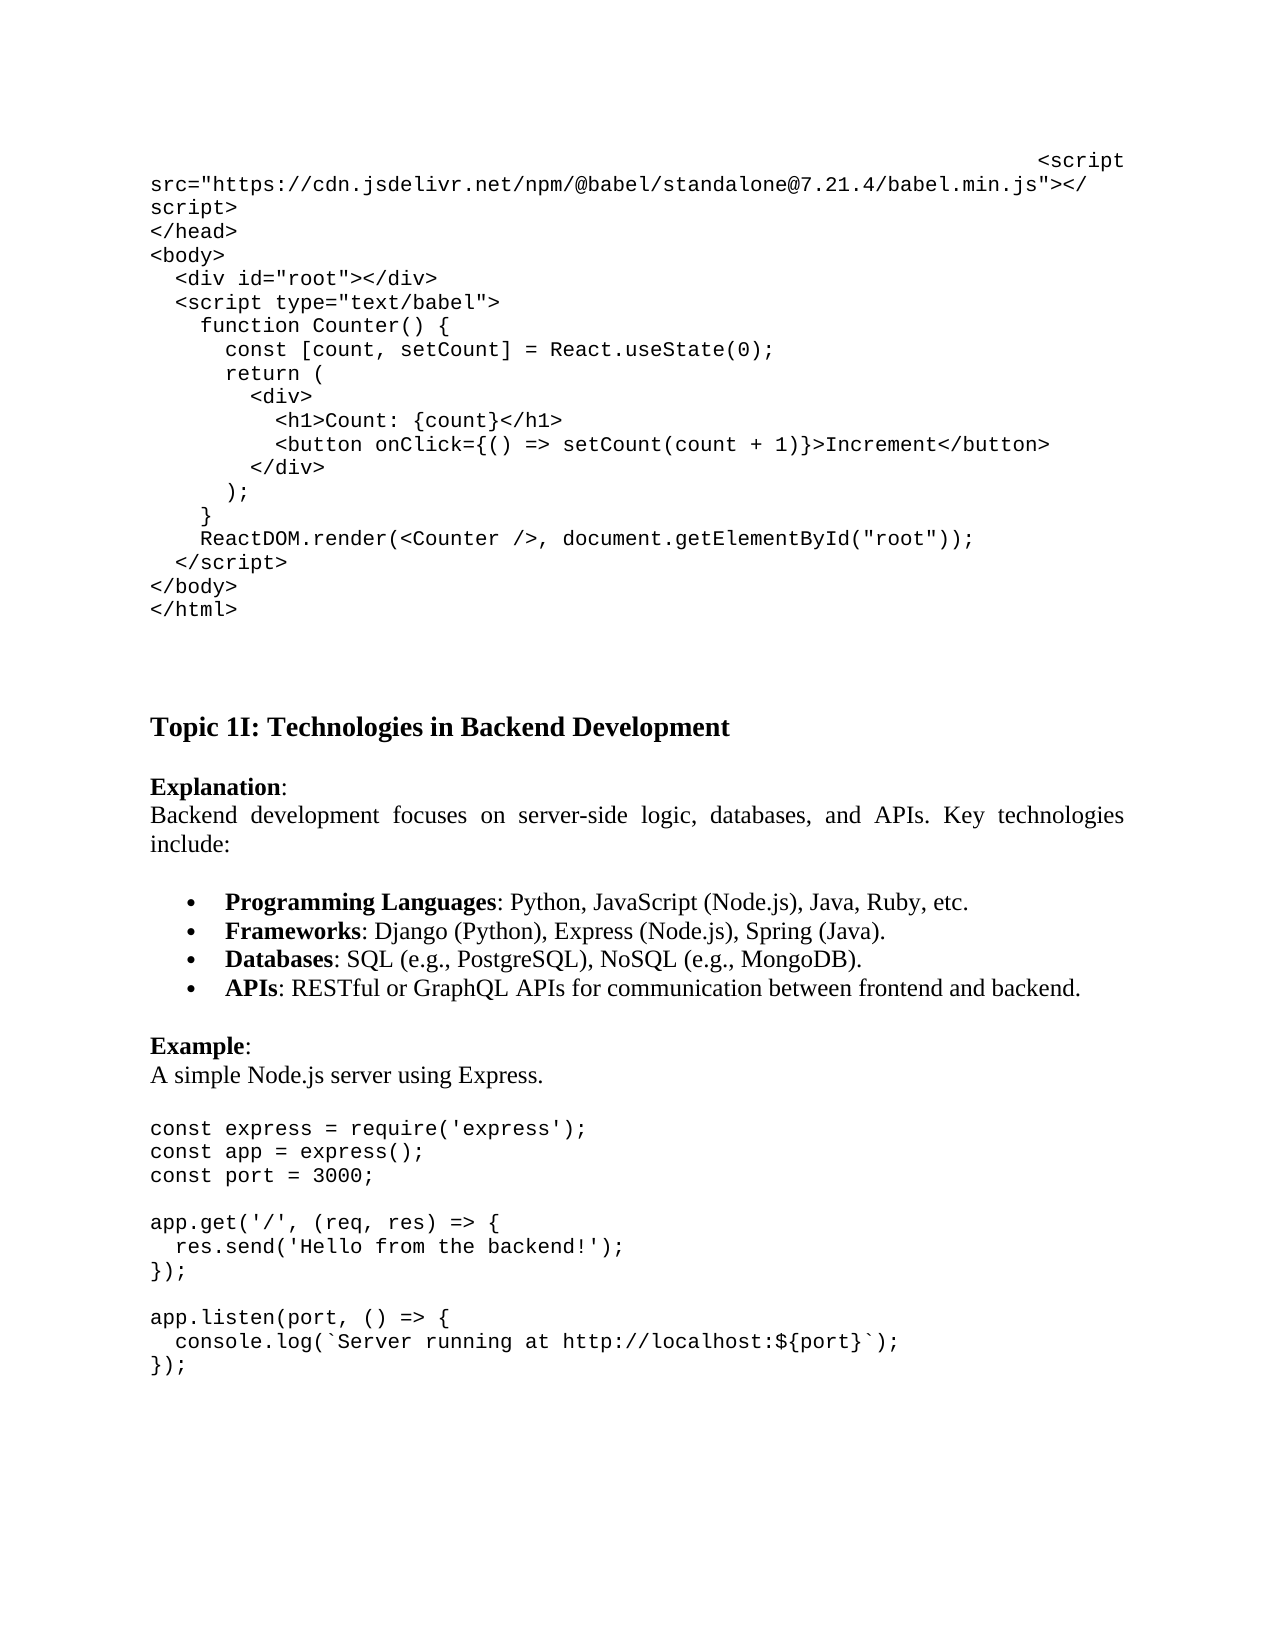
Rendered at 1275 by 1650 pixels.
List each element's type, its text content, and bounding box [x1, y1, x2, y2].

text return ( [150, 363, 1125, 386]
list APIs: RESTful or GraphQL APIs for communication between frontend and backend. [187, 973, 1125, 1002]
text </body> [150, 576, 1125, 599]
text app.listen(port, () => { [150, 1307, 1125, 1331]
text console.log(`Server running at http://localhost:${port}`); [150, 1331, 1125, 1354]
text <button onClick={() => setCount(count + 1)}>Increment</button> [150, 434, 1125, 457]
text const [count, setCount] = React.useState(0); [150, 339, 1125, 363]
text Example: A simple Node.js server using Express. [150, 1031, 1125, 1089]
text res.send('Hello from the backend!'); [150, 1236, 1125, 1260]
list Databases: SQL (e.g., PostgreSQL), NoSQL (e.g., MongoDB). [187, 944, 1125, 973]
text }); [150, 1260, 1125, 1283]
text const port = 3000; [150, 1165, 1125, 1189]
list Frameworks: Django (Python), Express (Node.js), Spring (Java). [187, 916, 1125, 944]
text </div> [150, 457, 1125, 481]
text </script> [150, 552, 1125, 576]
text <body> [150, 244, 1125, 268]
text </html> [150, 599, 1125, 623]
text app.get('/', (req, res) => { [150, 1212, 1125, 1236]
text }); [150, 1354, 1125, 1378]
text <div> [150, 386, 1125, 410]
text <div id="root"></div> [150, 268, 1125, 292]
text Topic 1I: Technologies in Backend Development [150, 710, 1125, 742]
text ); [150, 481, 1125, 505]
text </head> [150, 221, 1125, 244]
text function Counter() { [150, 316, 1125, 339]
list Programming Languages: Python, JavaScript (Node.js), Java, Ruby, etc. [187, 887, 1125, 916]
text const express = require('express'); [150, 1118, 1125, 1141]
text const app = express(); [150, 1141, 1125, 1165]
text Explanation: Backend development focuses on server-side logic, databases, and APIs. Key technologies include: [150, 772, 1125, 858]
text ReactDOM.render(<Counter />, document.getElementById("root")); [150, 528, 1125, 552]
text <script type="text/babel"> [150, 292, 1125, 316]
text <script src="https://cdn.jsdelivr.net/npm/@babel/standalone@7.21.4/babel.min.js"></script> [150, 150, 1125, 221]
text <h1>Count: {count}</h1> [150, 410, 1125, 434]
text } [150, 505, 1125, 528]
